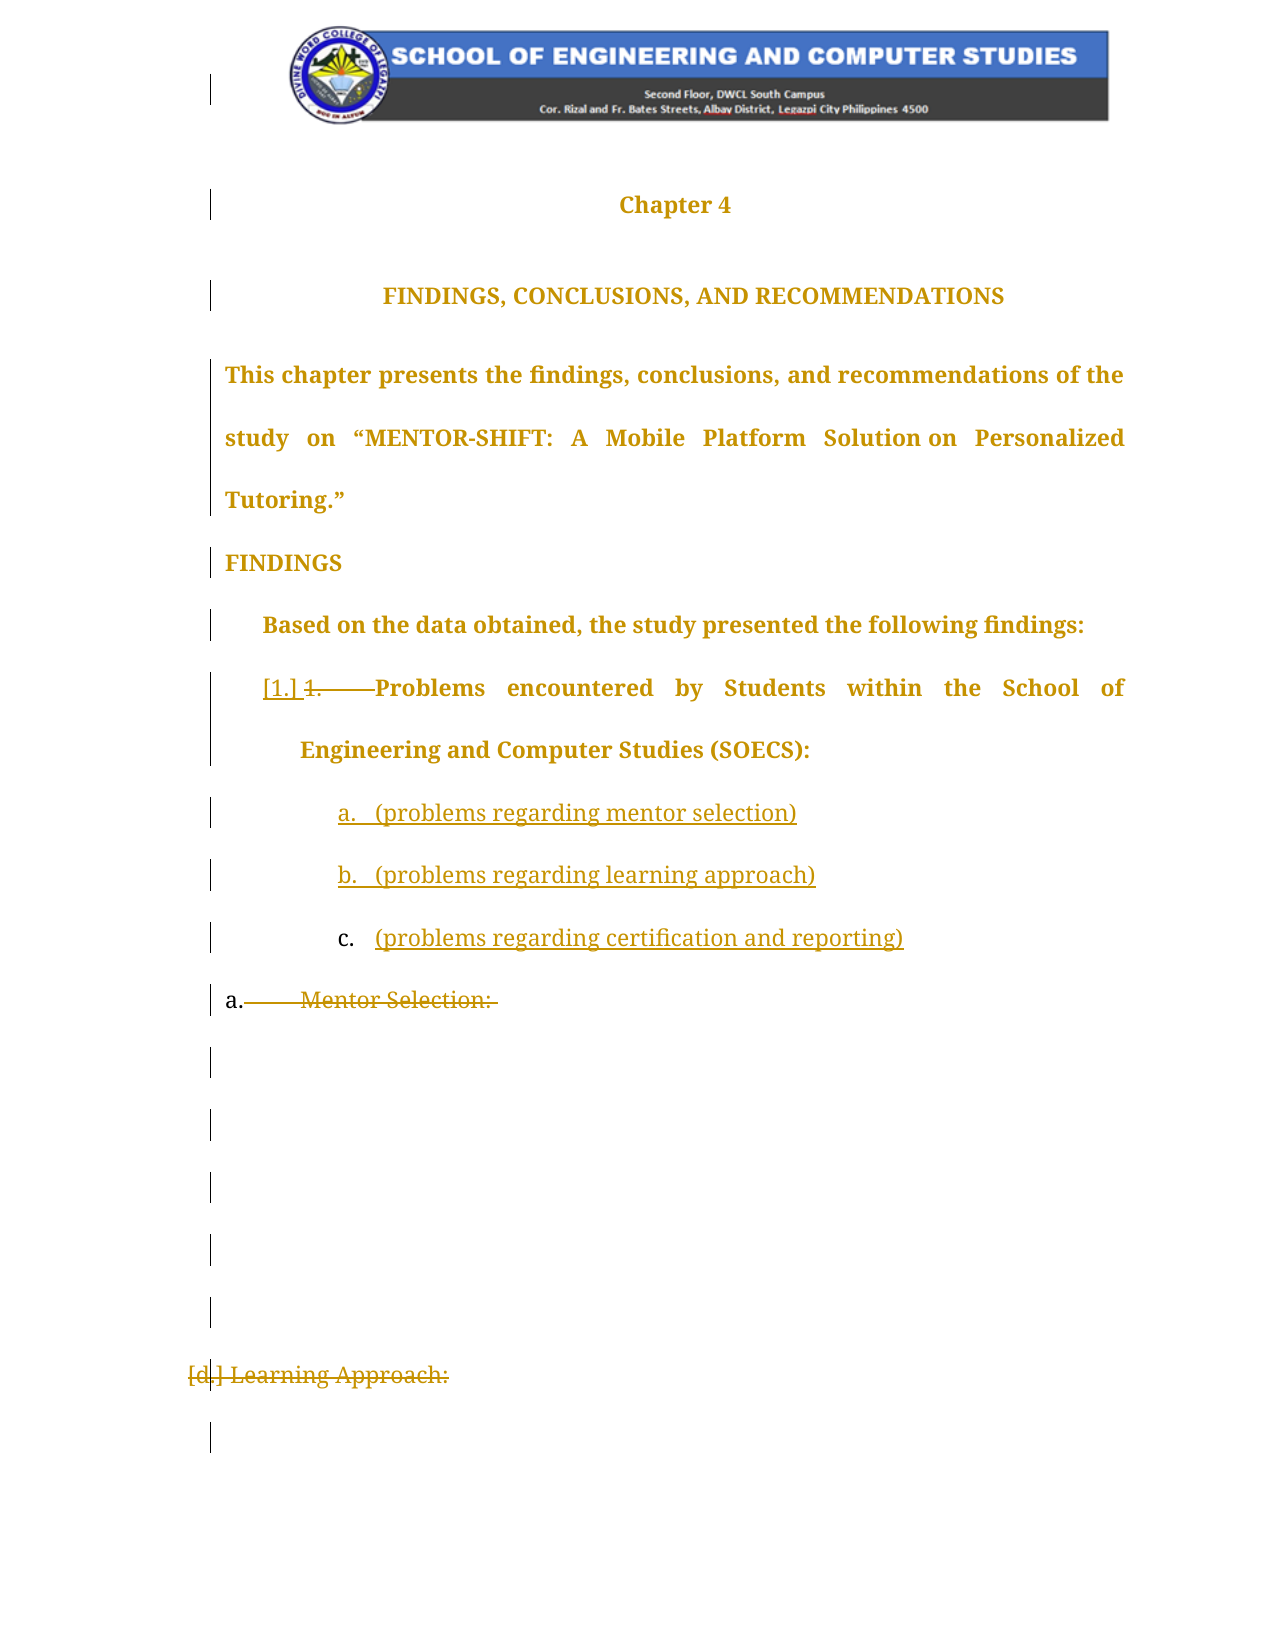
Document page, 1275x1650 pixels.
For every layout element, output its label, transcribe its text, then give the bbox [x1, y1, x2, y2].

subtitle FINDINGS [225, 547, 1125, 578]
text This chapter presents the findings, conclusions, and recommendations of the study on “MENTOR-SHIFT: A Mobile Platform Solution on Personalized Tutoring.” [225, 359, 1125, 516]
list Problems encountered by Students within the School of Engineering and Computer Studies (SOECS): [262, 672, 1125, 766]
subtitle Chapter 4 [225, 188, 1125, 220]
picture [286, 17, 1116, 129]
text FINDINGS, CONCLUSIONS, AND RECOMMENDATIONS [225, 280, 1125, 311]
text Based on the data obtained, the study presented the following findings: [225, 609, 1125, 641]
